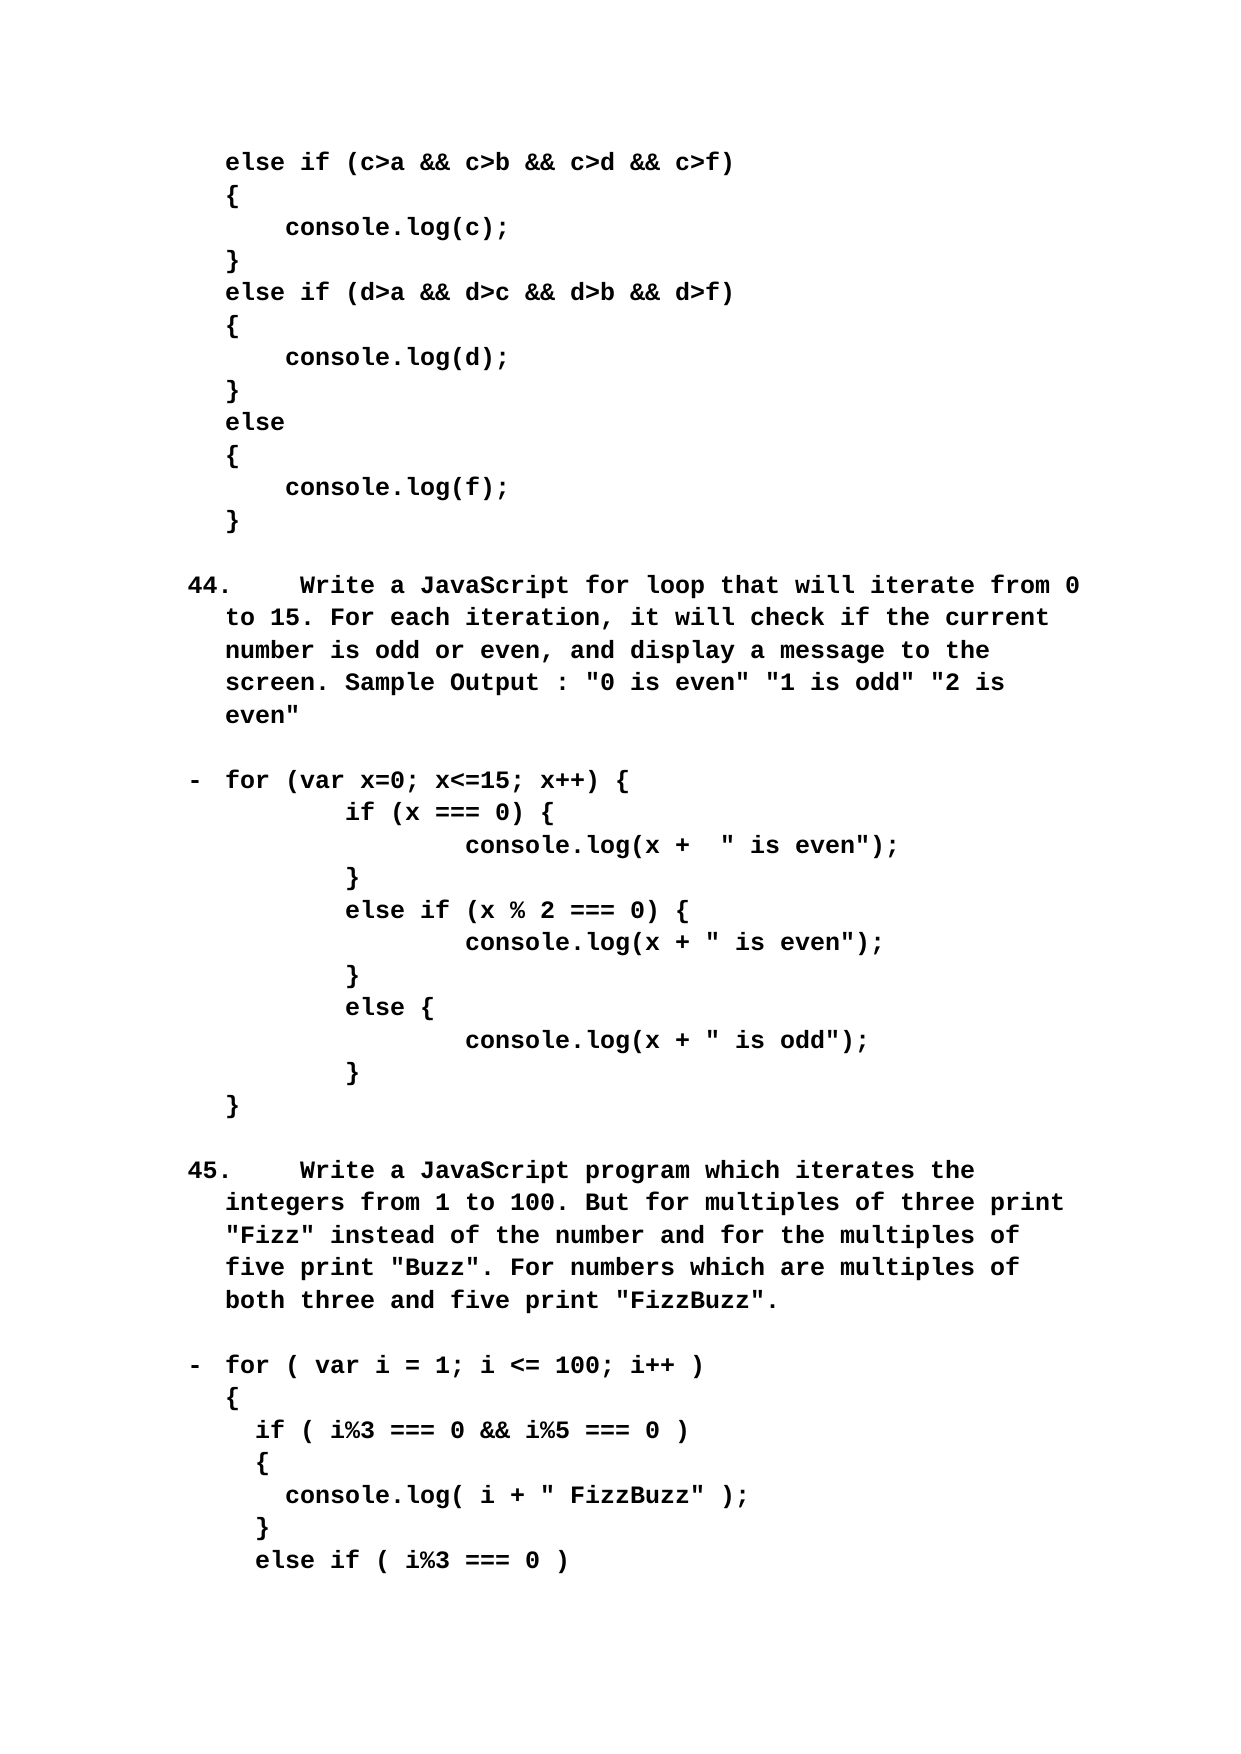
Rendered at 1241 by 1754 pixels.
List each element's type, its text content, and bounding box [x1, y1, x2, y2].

list for (var x=0; x<=15; x++) { [187, 767, 1090, 796]
text } [225, 1092, 1090, 1121]
text { [225, 182, 1090, 211]
text { [225, 1450, 1090, 1478]
text } [225, 1515, 1090, 1543]
text } [225, 962, 1090, 991]
text console.log( i + " FizzBuzz" ); [150, 1482, 1090, 1511]
text console.log(x + " is even"); [225, 930, 1090, 958]
text } [225, 865, 1090, 893]
text } [225, 247, 1090, 276]
text else if (c>a && c>b && c>d && c>f) [225, 150, 1090, 178]
text } [225, 1060, 1090, 1088]
text else if ( i%3 === 0 ) [225, 1547, 1090, 1576]
text if ( i%3 === 0 && i%5 === 0 ) [225, 1417, 1090, 1446]
text } [225, 507, 1090, 536]
text console.log(x + " is odd"); [225, 1027, 1090, 1056]
text { [225, 312, 1090, 341]
text { [225, 442, 1090, 471]
text else if (x % 2 === 0) { [225, 897, 1090, 926]
text console.log(d); [225, 345, 1090, 373]
text if (x === 0) { [225, 800, 1090, 828]
text console.log(f); [225, 475, 1090, 503]
text else if (d>a && d>c && d>b && d>f) [225, 280, 1090, 308]
text else [225, 410, 1090, 438]
list Write a JavaScript program which iterates the integers from 1 to 100. But for multiples of three print "Fizz" instead of the number and for the multiples of five print "Buzz". For numbers which are multiples of both three and five print "FizzBuzz". [187, 1157, 1090, 1316]
text console.log(c); [225, 215, 1090, 243]
text { [225, 1385, 1090, 1413]
list for ( var i = 1; i <= 100; i++ ) [187, 1352, 1090, 1381]
text console.log(x + " is even"); [225, 832, 1090, 861]
text else { [225, 995, 1090, 1023]
list Write a JavaScript for loop that will iterate from 0 to 15. For each iteration, it will check if the current number is odd or even, and display a message to the screen. Sample Output : "0 is even" "1 is odd" "2 is even" [187, 572, 1090, 731]
text } [225, 377, 1090, 406]
